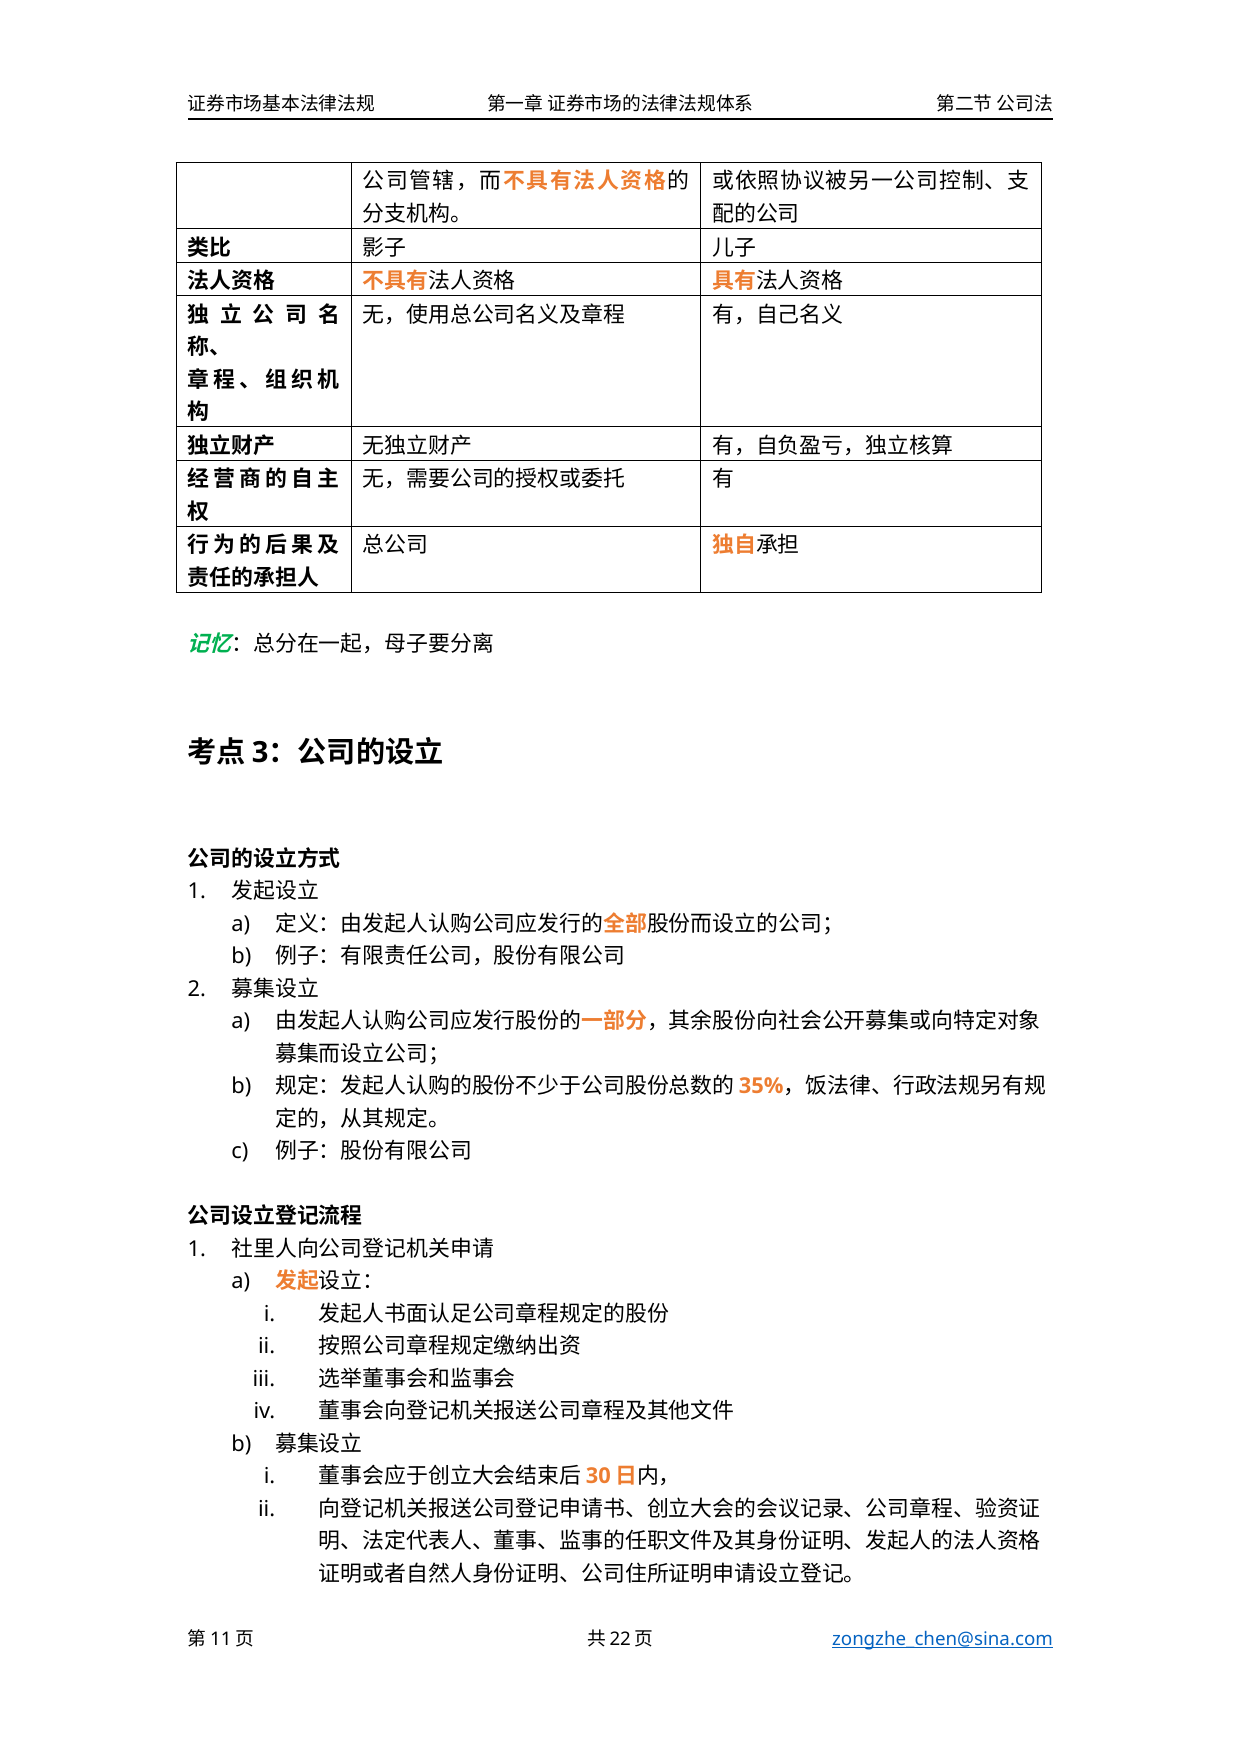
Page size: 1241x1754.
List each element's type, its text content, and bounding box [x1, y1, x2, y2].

list 例子：有限责任公司，股份有限公司 [231, 938, 1053, 970]
list 发起设立： [231, 1263, 1053, 1295]
list 定义：由发起人认购公司应发行的全部股份而设立的公司； [231, 905, 1053, 938]
list 募集设立 [187, 970, 1053, 1003]
list 董事会应于创立大会结束后30日内， [275, 1458, 1053, 1490]
list 董事会向登记机关报送公司章程及其他文件 [275, 1393, 1053, 1425]
list 由发起人认购公司应发行股份的一部分，其余股份向社会公开募集或向特定对象募集而设立公司； [231, 1003, 1053, 1068]
table_cell 有，自己名义 [701, 296, 1041, 426]
table_cell 无，使用总公司名义及章程 [352, 296, 700, 426]
table_cell 行为的后果及责任的承担人 [177, 527, 351, 592]
list 社里人向公司登记机关申请 [187, 1230, 1053, 1263]
list 选举董事会和监事会 [275, 1360, 1053, 1393]
table_cell 影子 [352, 229, 700, 262]
list 募集设立 [231, 1425, 1053, 1458]
table_cell 有，自负盈亏，独立核算 [701, 427, 1041, 460]
list 发起人书面认足公司章程规定的股份 [275, 1295, 1053, 1328]
text 公司设立登记流程 [187, 1198, 1053, 1230]
table_cell 在业务、资金、人事等方面受本公司管辖，而不具有法人资格的分支机构。 [352, 163, 700, 228]
table_cell 具有法人资格 [701, 263, 1041, 295]
table_cell 经营商的自主权 [177, 461, 351, 526]
list 规定：发起人认购的股份不少于公司股份总数的35%，饭法律、行政法规另有规定的，从其规定。 [231, 1068, 1053, 1133]
text 记忆：总分在一起，母子要分离 [187, 625, 1053, 658]
list 按照公司章程规定缴纳出资 [275, 1328, 1053, 1360]
table_cell 独立财产 [177, 427, 351, 460]
table_cell 总公司 [352, 527, 700, 592]
list 向登记机关报送公司登记申请书、创立大会的会议记录、公司章程、验资证明、法定代表人、董事、监事的任职文件及其身份证明、发起人的法人资格证明或者自然人身份证明、公司住所证明申请设立登记。 [275, 1490, 1053, 1588]
table_cell 无独立财产 [352, 427, 700, 460]
table_cell 类比 [177, 229, 351, 262]
table_cell 儿子 [701, 229, 1041, 262]
text 公司的设立方式 [187, 840, 1053, 873]
table_cell 概念 [177, 163, 351, 228]
table_cell 法人资格 [177, 263, 351, 295]
list 例子：股份有限公司 [231, 1133, 1053, 1165]
table_cell 独自承担 [701, 527, 1041, 592]
list 发起设立 [187, 873, 1053, 905]
subtitle 考点3：公司的设立 [187, 717, 1053, 782]
table_cell 有 [701, 461, 1041, 526]
table_cell 独立公司名称、 章程、组织机构 [177, 296, 351, 426]
table_cell 一定数额的股份被另一公司控制或依照协议被另一公司控制、支配的公司 [701, 163, 1041, 228]
table_cell 不具有法人资格 [352, 263, 700, 295]
table_cell 无，需要公司的授权或委托 [352, 461, 700, 526]
